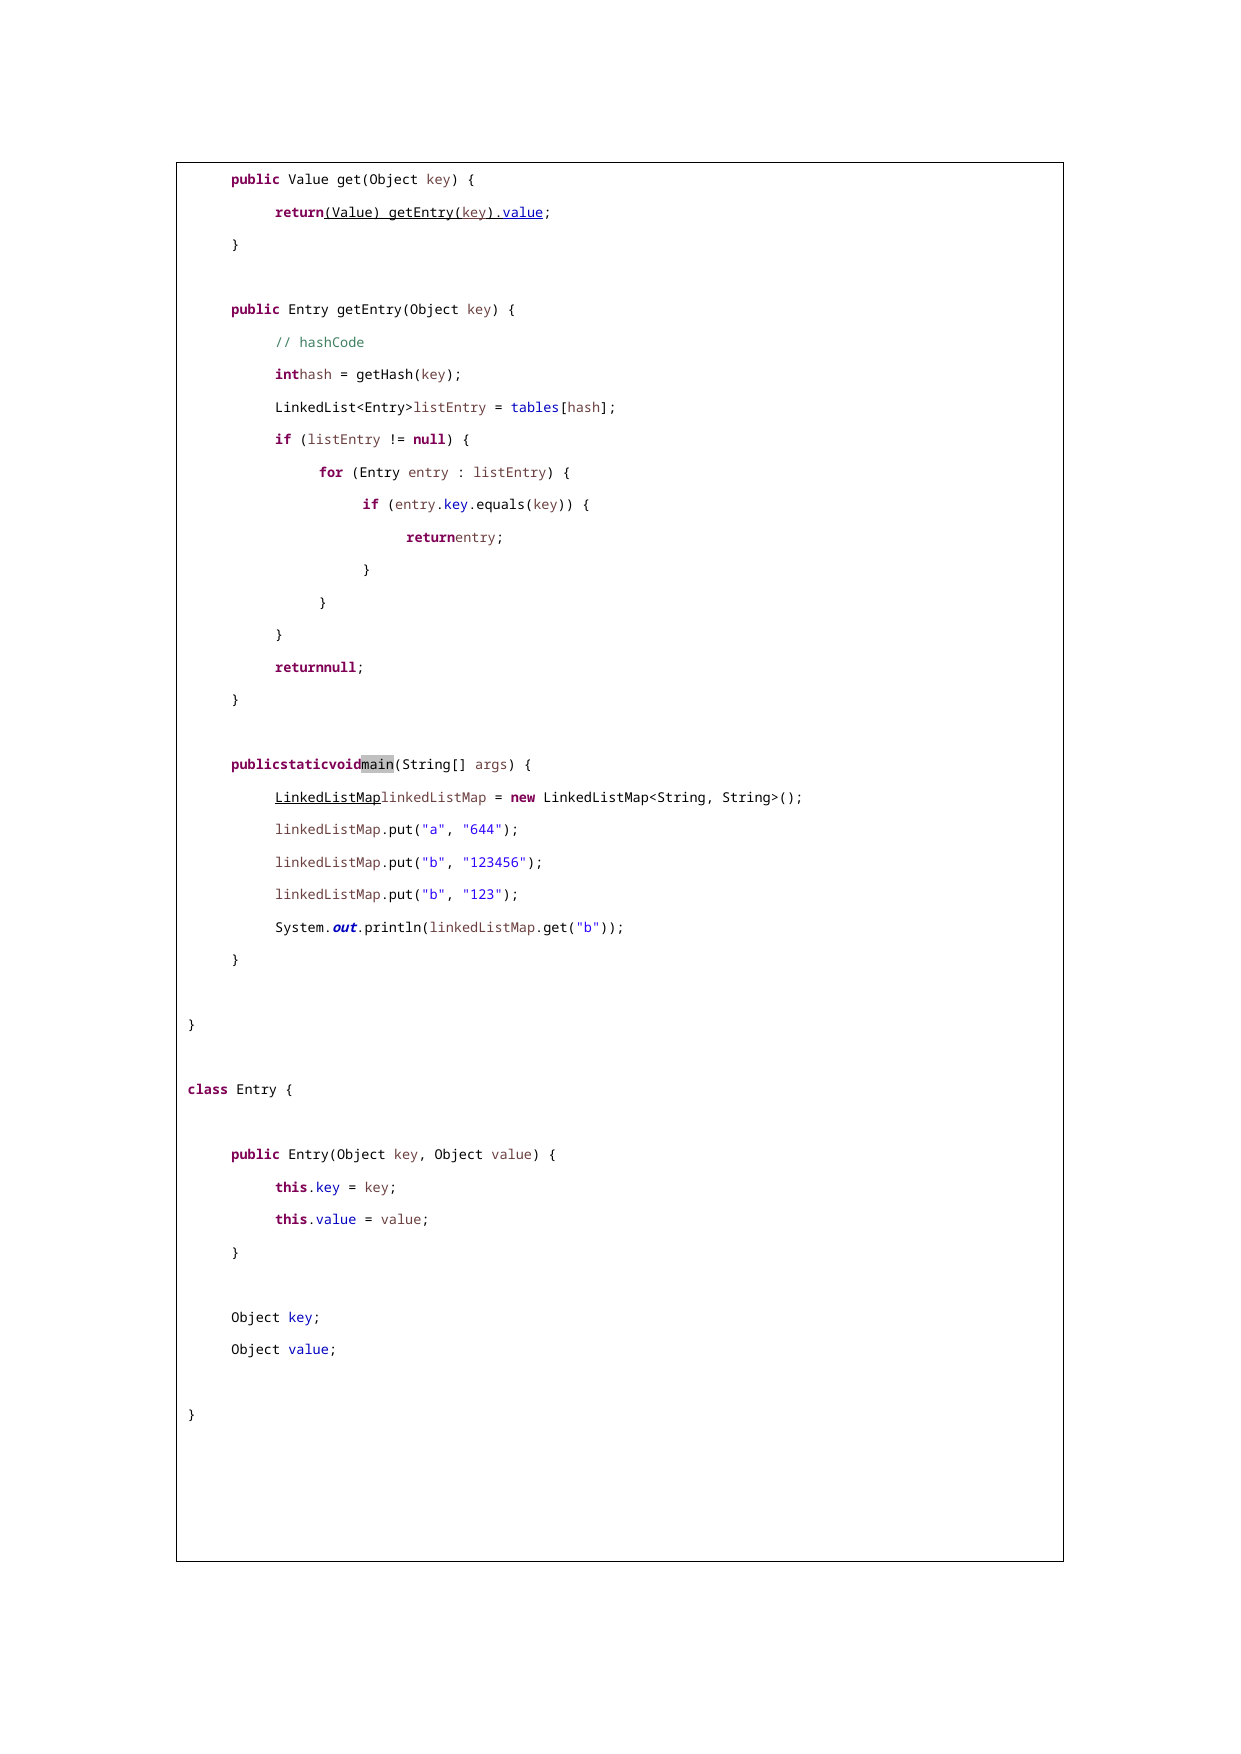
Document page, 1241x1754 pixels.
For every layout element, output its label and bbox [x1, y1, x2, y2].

table_header [177, 163, 1063, 1561]
